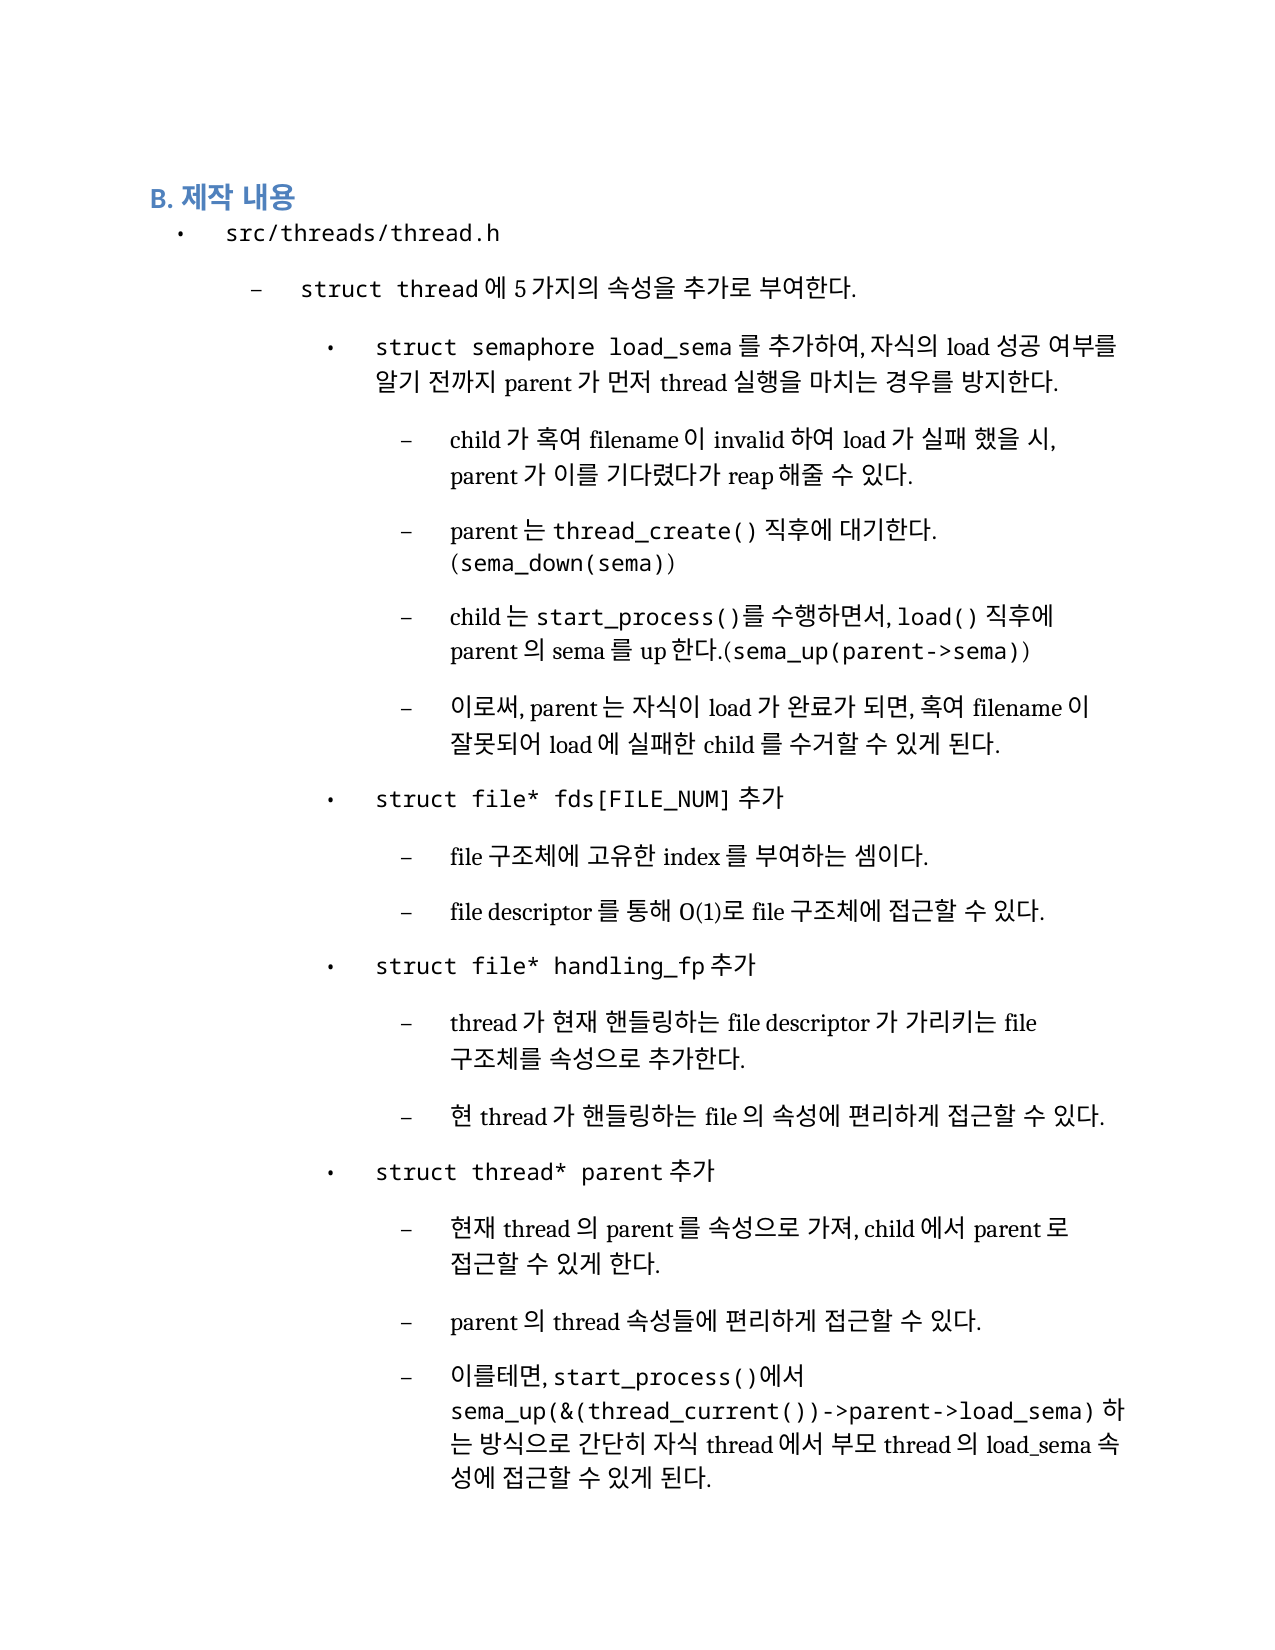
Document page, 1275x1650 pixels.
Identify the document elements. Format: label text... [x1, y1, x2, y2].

list parent는 thread_create() 직후에 대기한다. (sema_down(sema)) [400, 513, 1125, 578]
list 이를테면, start_process()에서 sema_up(&(thread_current())->parent->load_sema) 하는 방식으로 간단히 자식 thread에서 부모 thread의 load_sema 속성에 접근할 수 있게 된다. [400, 1359, 1125, 1495]
list 이로써, parent는 자식이 load가 완료가 되면, 혹여 filename이 잘못되어 load에 실패한 child를 수거할 수 있게 된다. [400, 688, 1125, 760]
subtitle B. 제작 내용 [150, 177, 1125, 217]
list file descriptor를 통해 O(1)로 file 구조체에 접근할 수 있다. [400, 893, 1125, 927]
list 현 thread가 핸들링하는 file의 속성에 편리하게 접근할 수 있다. [400, 1096, 1125, 1132]
list struct file* fds[FILE_NUM] 추가 [325, 781, 1125, 815]
list thread가 현재 핸들링하는 file descriptor가 가리키는 file 구조체를 속성으로 추가한다. [400, 1003, 1125, 1075]
list struct file* handling_fp 추가 [325, 948, 1125, 982]
list child는 start_process()를 수행하면서, load() 직후에 parent의 sema를 up한다.(sema_up(parent->sema)) [400, 599, 1125, 667]
list 현재 thread의 parent를 속성으로 가져, child에서 parent로 접근할 수 있게 한다. [400, 1208, 1125, 1281]
list struct thread 에 5가지의 속성을 추가로 부여한다. [250, 269, 1125, 305]
list child가 혹여 filename이 invalid하여 load가 실패 했을 시, parent가 이를 기다렸다가 reap해줄 수 있다. [400, 419, 1125, 492]
list file 구조체에 고유한 index를 부여하는 셈이다. [400, 836, 1125, 872]
list struct thread* parent 추가 [325, 1153, 1125, 1187]
list struct semaphore load_sema 를 추가하여, 자식의 load 성공 여부를 알기 전까지 parent가 먼저 thread 실행을 마치는 경우를 방지한다. [325, 326, 1125, 398]
list parent의 thread 속성들에 편리하게 접근할 수 있다. [400, 1302, 1125, 1338]
list src/threads/thread.h [175, 217, 1125, 248]
